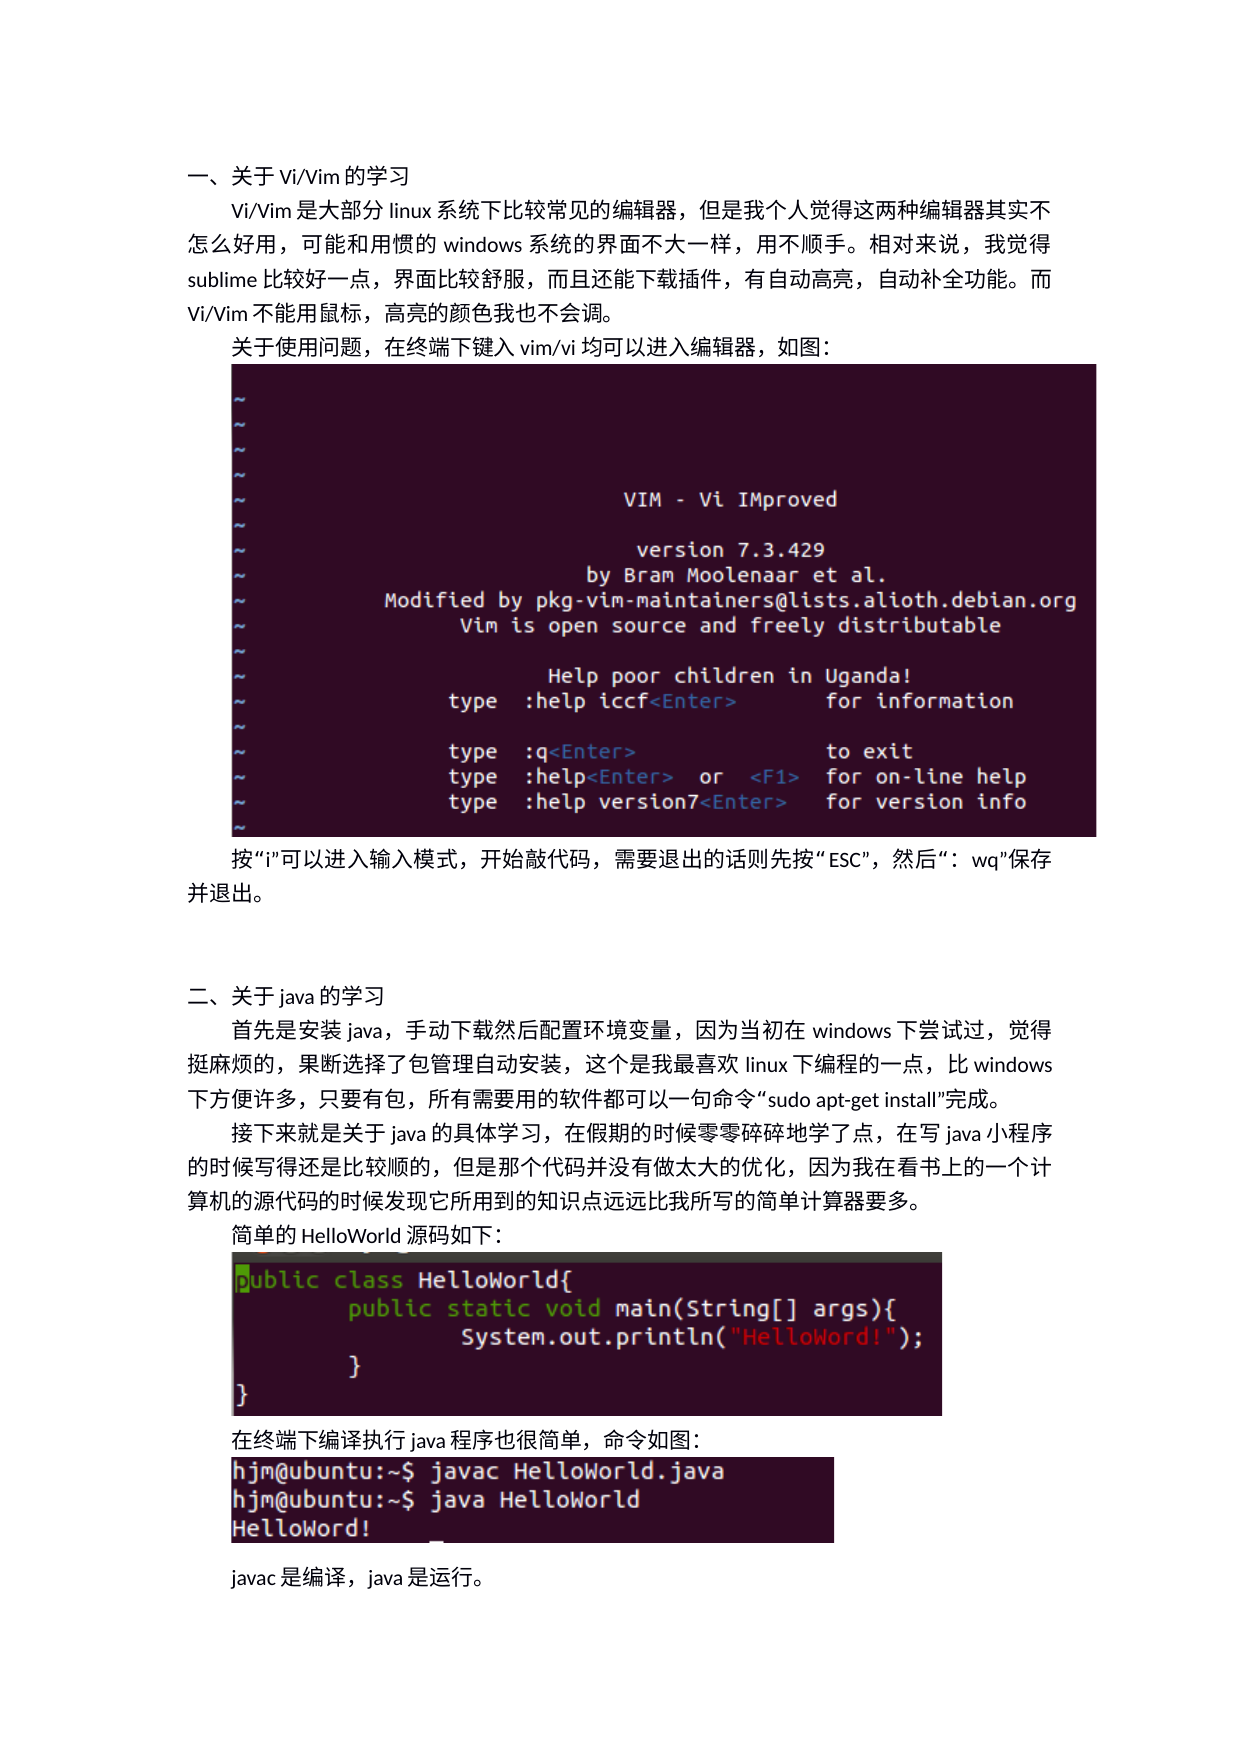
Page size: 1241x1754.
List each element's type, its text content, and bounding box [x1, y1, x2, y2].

text Vi/Vim是大部分linux系统下比较常见的编辑器，但是我个人觉得这两种编辑器其实不怎么好用，可能和用惯的windows系统的界面不大一样，用不顺手。相对来说，我觉得sublime比较好一点，界面比较舒服，而且还能下载插件，有自动高亮，自动补全功能。而Vi/Vim不能用鼠标，高亮的颜色我也不会调。 [187, 194, 1053, 330]
text 接下来就是关于java的具体学习，在假期的时候零零碎碎地学了点，在写java小程序的时候写得还是比较顺的，但是那个代码并没有做太大的优化，因为我在看书上的一个计算机的源代码的时候发现它所用到的知识点远远比我所写的简单计算器要多。 [187, 1116, 1053, 1219]
text 二、关于java的学习 [187, 979, 1053, 1014]
text javac是编译，java是运行。 [187, 1560, 1053, 1594]
text 一、关于Vi/Vim的学习 [187, 159, 1053, 194]
picture [231, 1457, 835, 1543]
picture [231, 364, 1097, 837]
text 简单的HelloWorld源码如下： [187, 1219, 1053, 1253]
text 首先是安装java，手动下载然后配置环境变量，因为当初在windows下尝试过，觉得挺麻烦的，果断选择了包管理自动安装，这个是我最喜欢linux下编程的一点，比windows下方便许多，只要有包，所有需要用的软件都可以一句命令“sudo apt-get install”完成。 [187, 1014, 1053, 1116]
text 在终端下编译执行java程序也很简单，命令如图： [187, 1424, 1053, 1458]
text 按“i”可以进入输入模式，开始敲代码，需要退出的话则先按“ESC”，然后“：wq”保存并退出。 [187, 843, 1053, 911]
picture [231, 1252, 943, 1416]
text 关于使用问题，在终端下键入vim/vi 均可以进入编辑器，如图： [187, 330, 1053, 364]
